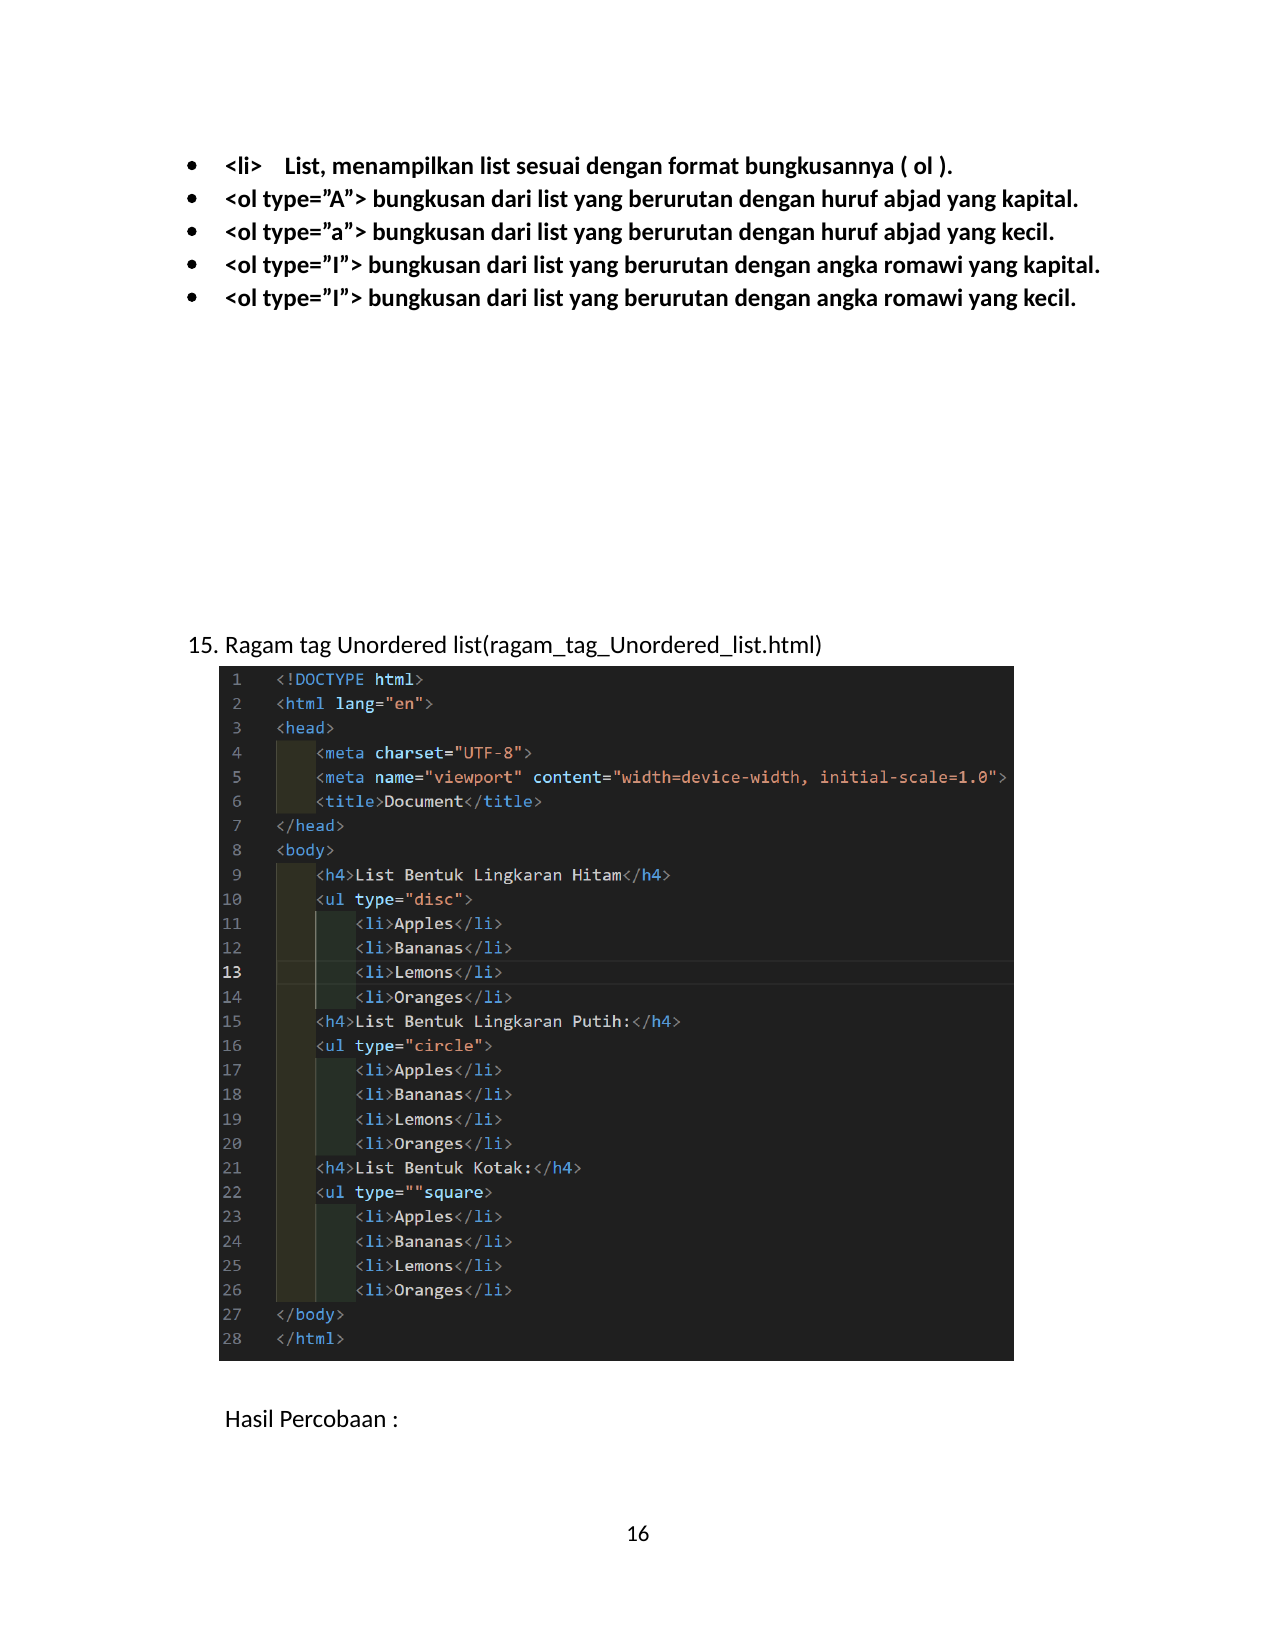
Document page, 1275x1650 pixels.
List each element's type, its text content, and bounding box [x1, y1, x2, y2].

list <li> List, menampilkan list sesuai dengan format bungkusannya ( ol ). [187, 150, 1125, 181]
list Ragam tag Unordered list(ragam_tag_Unordered_list.html) [187, 629, 1125, 659]
list <ol type=”I”> bungkusan dari list yang berurutan dengan angka romawi yang kecil. [187, 282, 1125, 312]
list <ol type=”a”> bungkusan dari list yang berurutan dengan huruf abjad yang kecil. [187, 216, 1125, 246]
list Hasil Percobaan : [225, 1403, 1125, 1434]
picture [219, 666, 1014, 1361]
list <ol type=”I”> bungkusan dari list yang berurutan dengan angka romawi yang kapital. [187, 249, 1125, 279]
list <ol type=”A”> bungkusan dari list yang berurutan dengan huruf abjad yang kapital. [187, 183, 1125, 213]
